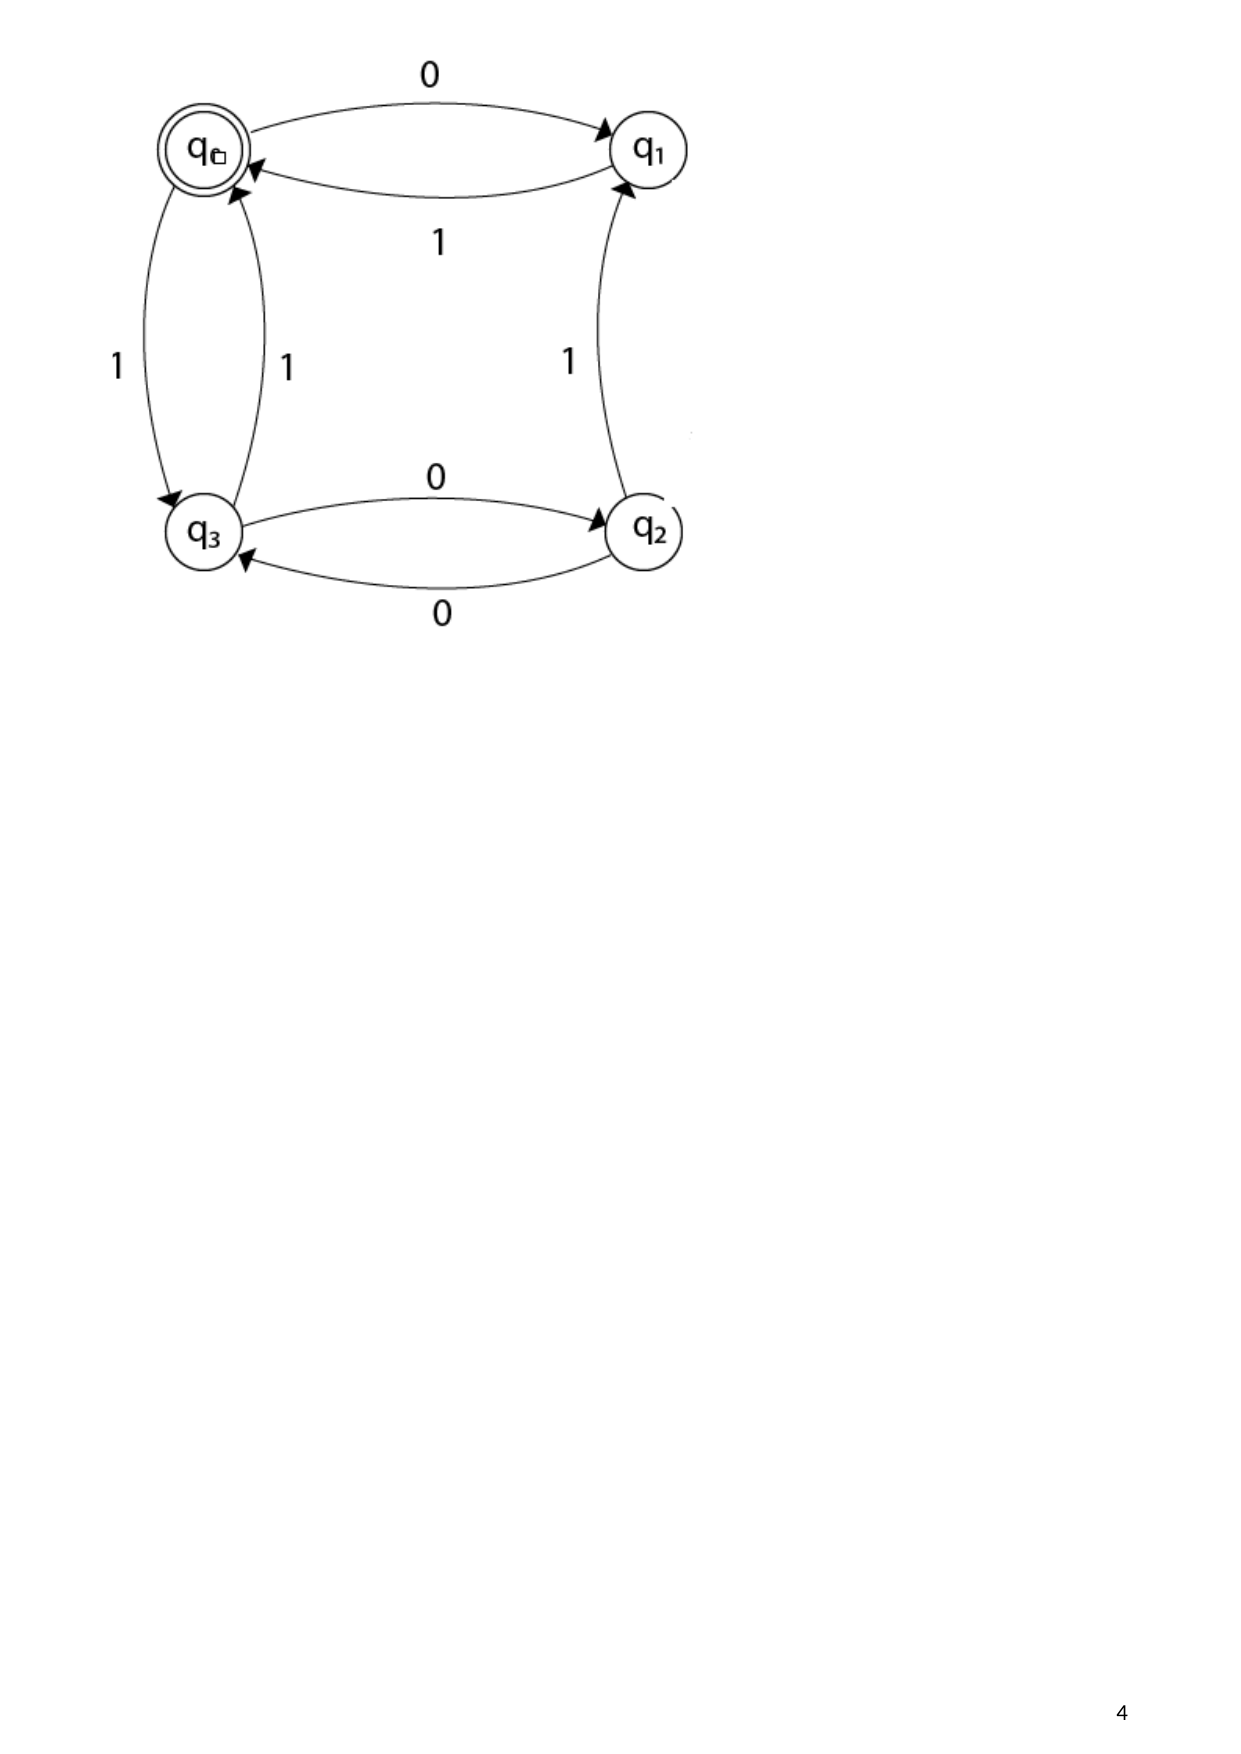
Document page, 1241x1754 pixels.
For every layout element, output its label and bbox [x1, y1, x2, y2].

picture [112, 59, 730, 667]
